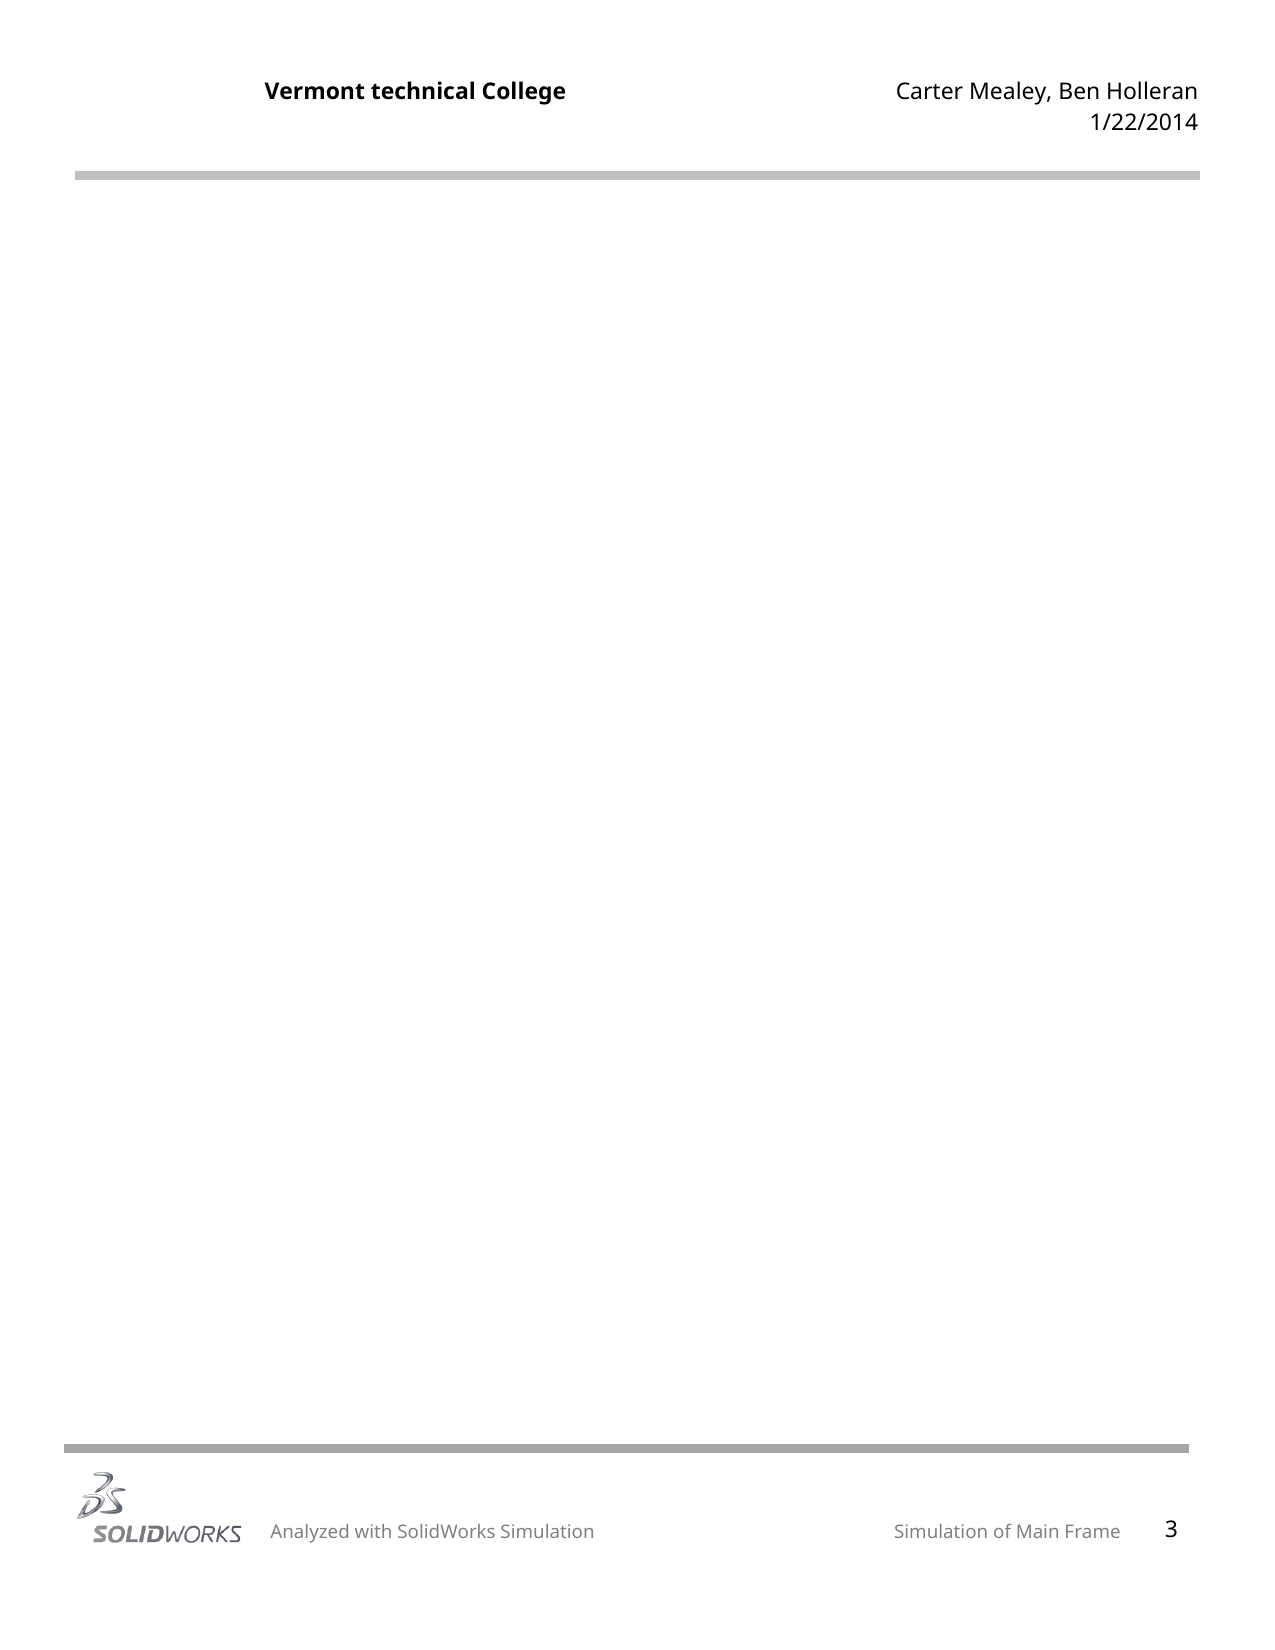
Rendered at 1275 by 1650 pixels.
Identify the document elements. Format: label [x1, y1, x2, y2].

picture [75, 1453, 243, 1544]
